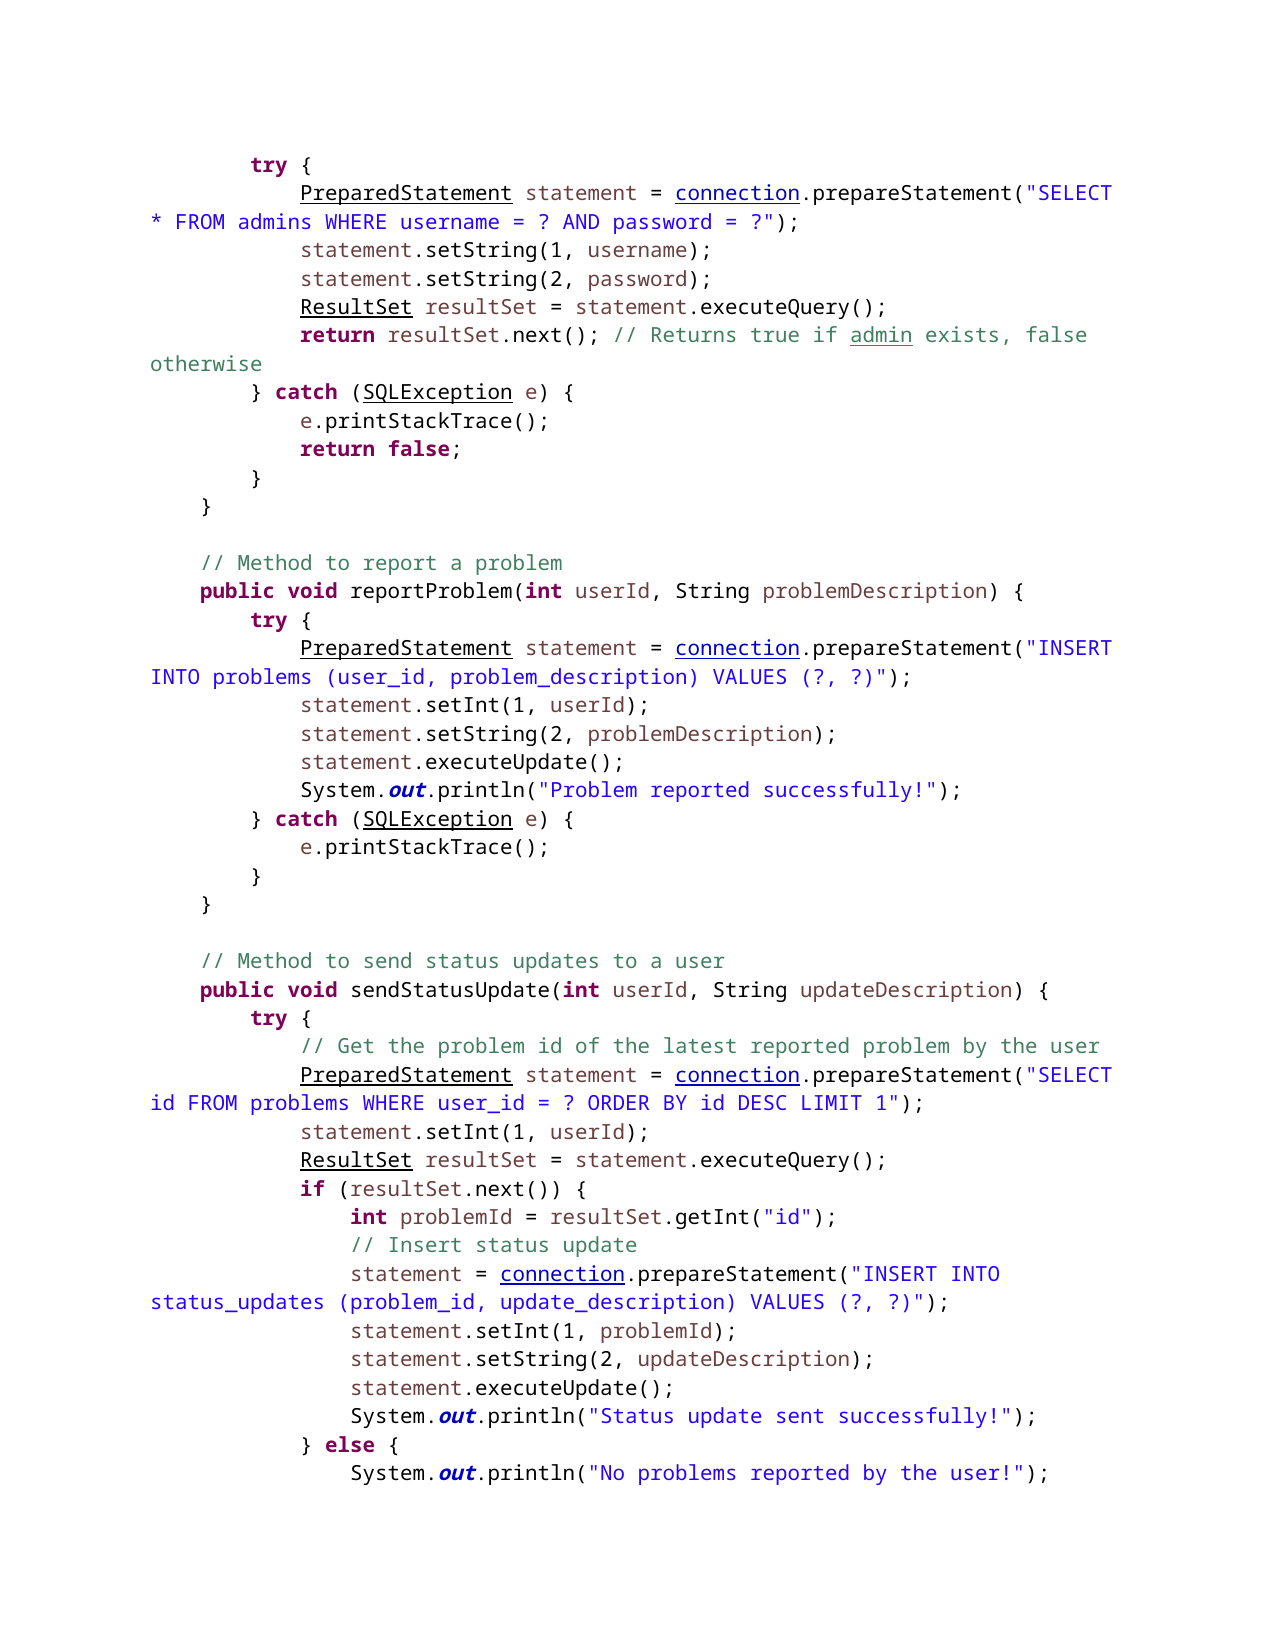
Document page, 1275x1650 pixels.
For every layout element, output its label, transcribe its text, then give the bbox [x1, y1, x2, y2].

text // Method to send status updates to a user [150, 946, 1125, 975]
text } else { [150, 1430, 1125, 1458]
text System.out.println("No problems reported by the user!"); [150, 1458, 1125, 1487]
text return resultSet.next(); // Returns true if admin exists, false otherwise [150, 321, 1125, 377]
text statement.executeUpdate(); [150, 1373, 1125, 1401]
text e.printStackTrace(); [150, 406, 1125, 434]
text statement.setString(2, password); [150, 264, 1125, 292]
text } [150, 463, 1125, 491]
text PreparedStatement statement = connection.prepareStatement("INSERT INTO problems (user_id, problem_description) VALUES (?, ?)"); [150, 633, 1125, 690]
text System.out.println("Problem reported successfully!"); [150, 776, 1125, 804]
text // Get the problem id of the latest reported problem by the user [150, 1032, 1125, 1060]
text PreparedStatement statement = connection.prepareStatement("SELECT * FROM admins WHERE username = ? AND password = ?"); [150, 178, 1125, 235]
text try { [150, 605, 1125, 633]
text statement.setString(2, problemDescription); [150, 719, 1125, 747]
text int problemId = resultSet.getInt("id"); [150, 1202, 1125, 1231]
text PreparedStatement statement = connection.prepareStatement("SELECT id FROM problems WHERE user_id = ? ORDER BY id DESC LIMIT 1"); [150, 1060, 1125, 1117]
text } catch (SQLException e) { [150, 804, 1125, 832]
text } [150, 861, 1125, 889]
text statement.setString(1, username); [150, 235, 1125, 264]
text ResultSet resultSet = statement.executeQuery(); [150, 292, 1125, 321]
text statement.setInt(1, userId); [150, 690, 1125, 719]
text statement.setString(2, updateDescription); [150, 1344, 1125, 1373]
text } [150, 491, 1125, 520]
text return false; [150, 434, 1125, 463]
text statement.setInt(1, problemId); [150, 1316, 1125, 1344]
text // Method to report a problem [150, 548, 1125, 577]
text e.printStackTrace(); [150, 832, 1125, 861]
text public void sendStatusUpdate(int userId, String updateDescription) { [150, 975, 1125, 1003]
text ResultSet resultSet = statement.executeQuery(); [150, 1145, 1125, 1174]
text try { [150, 150, 1125, 178]
text } [150, 889, 1125, 918]
text // Insert status update [150, 1231, 1125, 1259]
text statement.setInt(1, userId); [150, 1117, 1125, 1145]
text try { [150, 1003, 1125, 1032]
text public void reportProblem(int userId, String problemDescription) { [150, 577, 1125, 605]
text statement.executeUpdate(); [150, 747, 1125, 776]
text statement = connection.prepareStatement("INSERT INTO status_updates (problem_id, update_description) VALUES (?, ?)"); [150, 1259, 1125, 1316]
text } catch (SQLException e) { [150, 377, 1125, 406]
text System.out.println("Status update sent successfully!"); [150, 1401, 1125, 1430]
text if (resultSet.next()) { [150, 1174, 1125, 1202]
